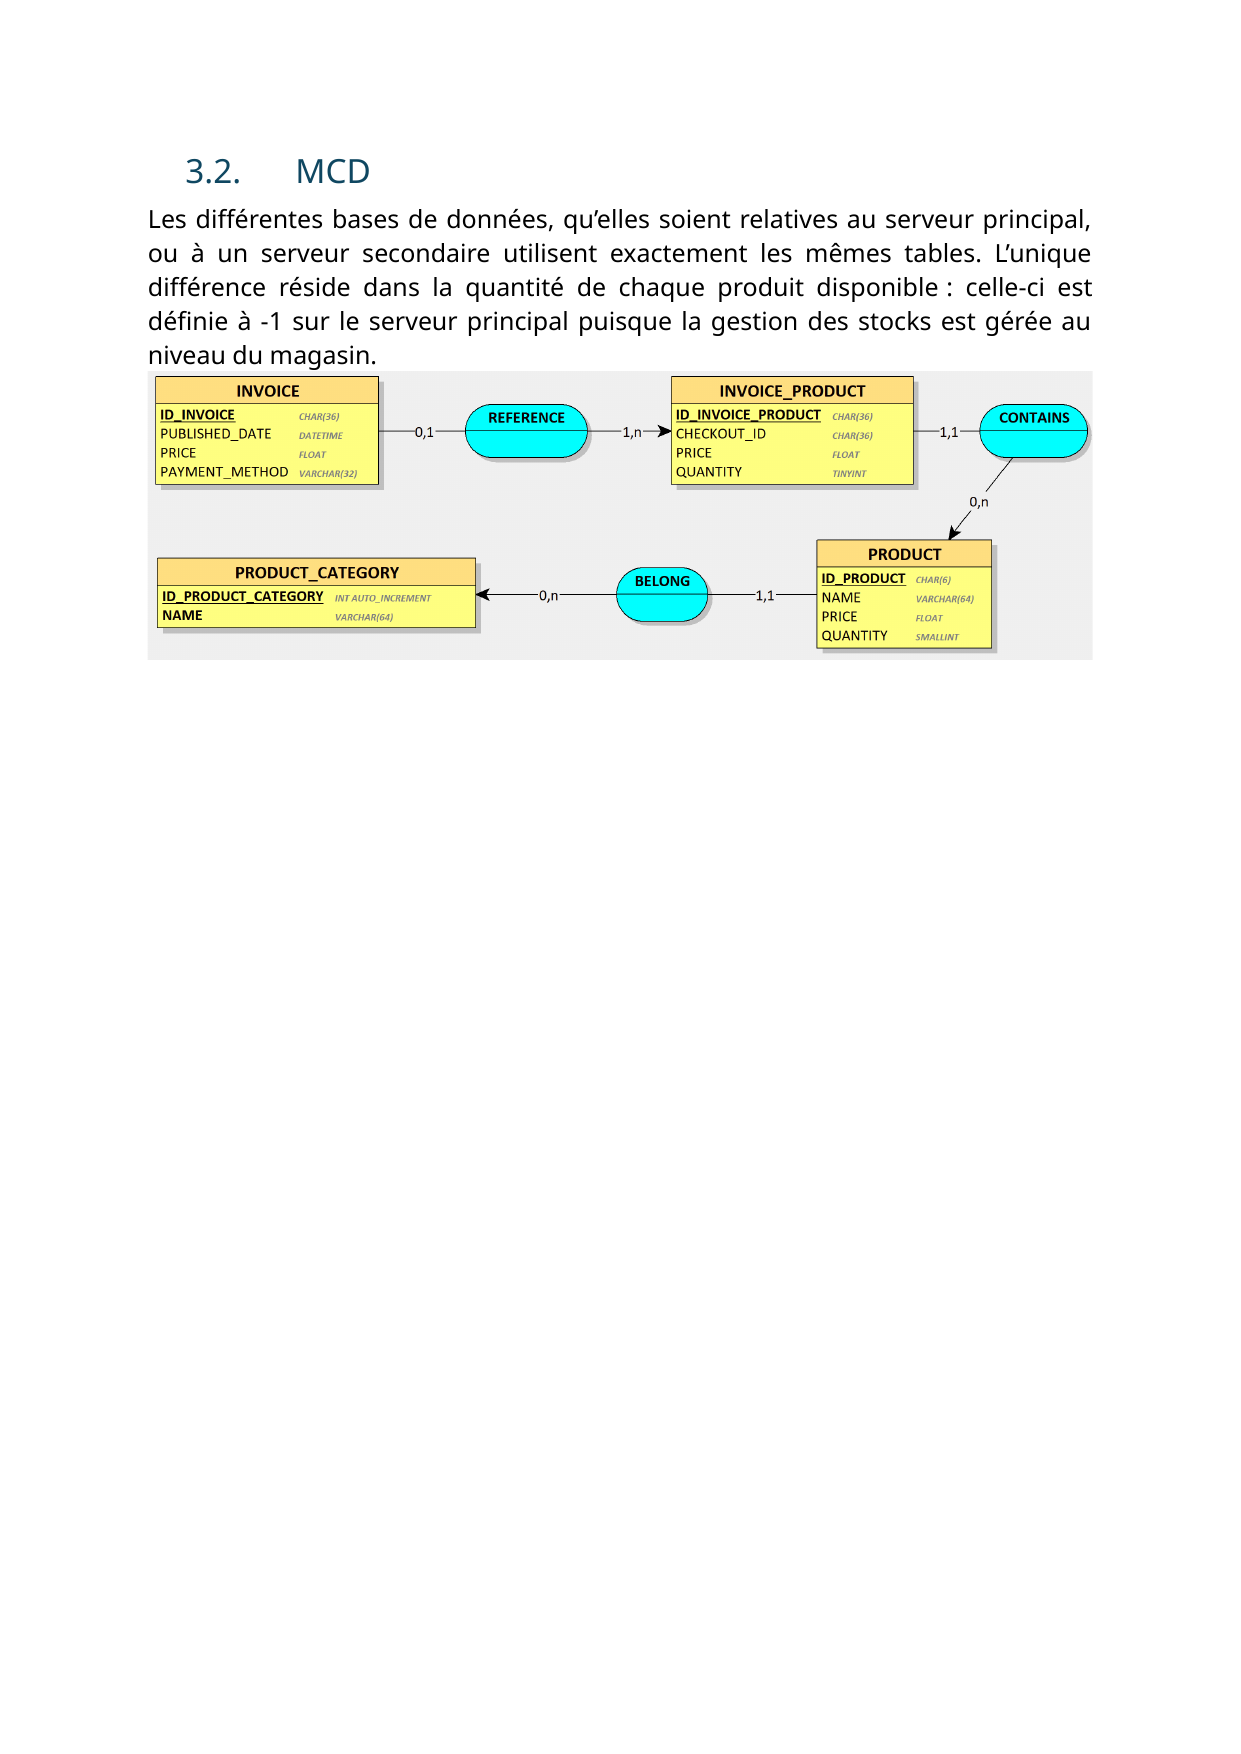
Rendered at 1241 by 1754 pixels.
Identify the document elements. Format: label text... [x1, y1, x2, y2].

picture [147, 371, 1093, 660]
text Les différentes bases de données, qu’elles soient relatives au serveur principal, ou à un serveur secondaire utilisent exactement les mêmes tables. L’unique différence réside dans la quantité de chaque produit disponible : celle-ci est définie à -1 sur le serveur principal puisque la gestion des stocks est gérée au niveau du magasin. [148, 201, 1093, 371]
subtitle MCD [185, 148, 1093, 193]
